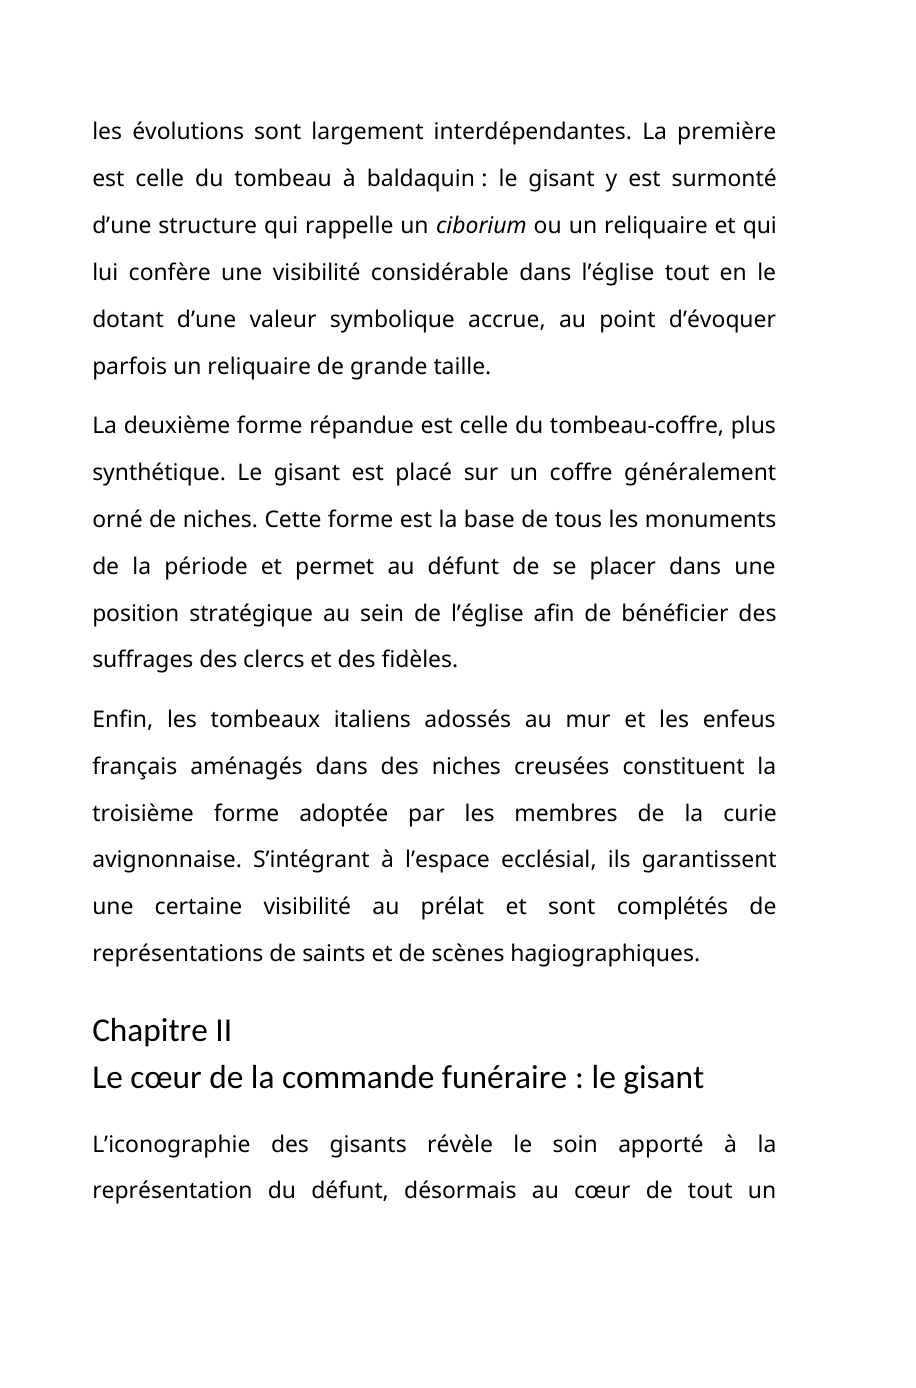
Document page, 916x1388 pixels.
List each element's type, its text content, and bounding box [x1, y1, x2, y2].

text La deuxième forme répandue est celle du tombeau-coffre, plus synthétique. Le gisant est placé sur un coffre généralement orné de niches. Cette forme est la base de tous les monuments de la période et permet au défunt de se placer dans une position stratégique au sein de l’église afin de bénéficier des suffrages des clercs et des fidèles. [92, 409, 777, 674]
subtitle Chapitre II Le cœur de la commande funéraire : le gisant [92, 1009, 777, 1096]
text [92, 1127, 777, 1206]
text Enfin, les tombeaux italiens adossés au mur et les enfeus français aménagés dans des niches creusées constituent la troisième forme adoptée par les membres de la curie avignonnaise. S’intégrant à l’espace ecclésial, ils garantissent une certaine visibilité au prélat et sont complétés de représentations de saints et de scènes hagiographiques. [92, 703, 777, 968]
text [92, 115, 777, 381]
